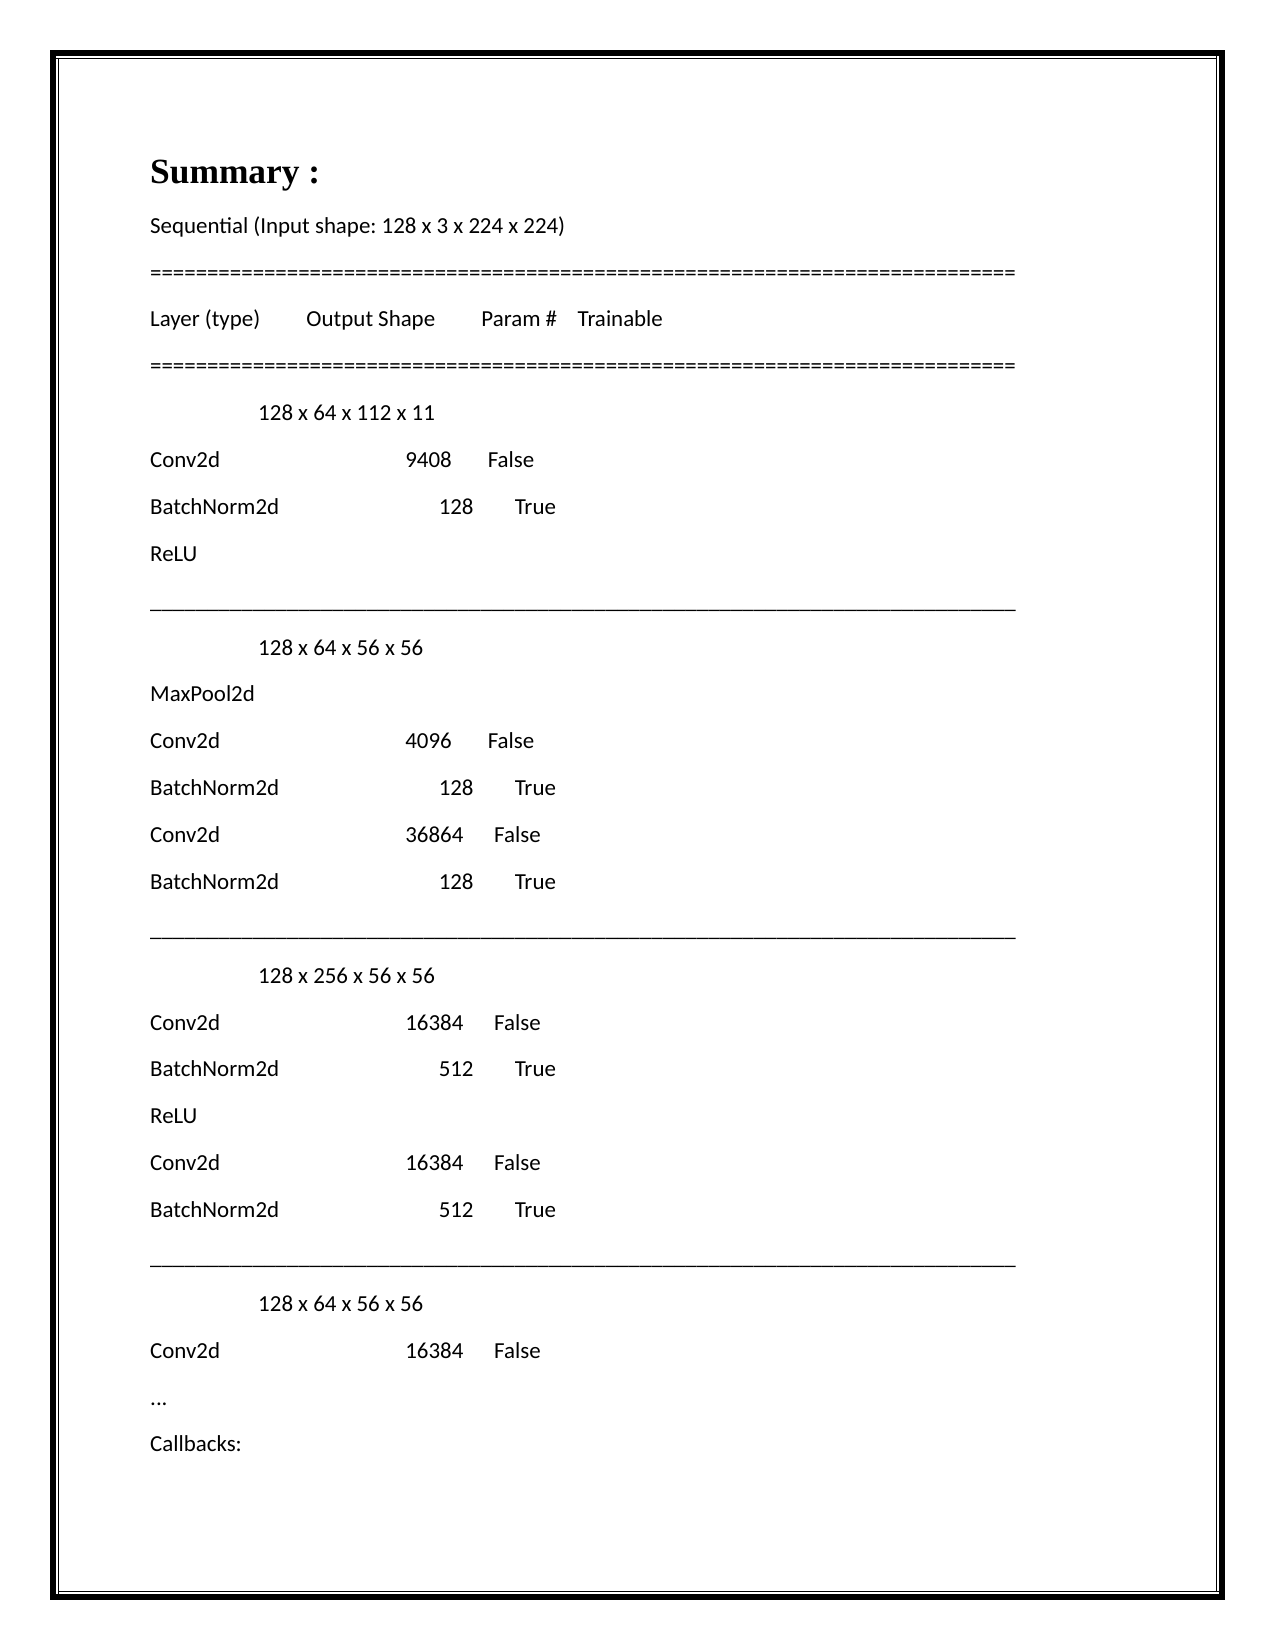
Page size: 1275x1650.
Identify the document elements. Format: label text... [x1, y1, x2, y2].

text ============================================================================ [150, 258, 1125, 286]
text Conv2d 16384 False [150, 1148, 1125, 1176]
text ____________________________________________________________________________ [150, 914, 1125, 942]
text ============================================================================ [150, 351, 1125, 379]
text MaxPool2d [150, 679, 1125, 707]
text Layer (type) Output Shape Param # Trainable [150, 304, 1125, 332]
text 128 x 64 x 56 x 56 [150, 633, 1125, 661]
text ... [150, 1383, 1125, 1411]
text Conv2d 9408 False [150, 445, 1125, 473]
text Callbacks: [150, 1429, 1125, 1457]
text ____________________________________________________________________________ [150, 586, 1125, 614]
text Conv2d 16384 False [150, 1336, 1125, 1364]
text 128 x 256 x 56 x 56 [150, 961, 1125, 989]
text 128 x 64 x 56 x 56 [150, 1289, 1125, 1317]
text Conv2d 4096 False [150, 726, 1125, 754]
text BatchNorm2d 512 True [150, 1054, 1125, 1082]
text Conv2d 36864 False [150, 820, 1125, 848]
text ReLU [150, 539, 1125, 567]
text Summary : [150, 150, 1125, 191]
text BatchNorm2d 128 True [150, 492, 1125, 520]
text 128 x 64 x 112 x 11 [150, 398, 1125, 426]
text BatchNorm2d 128 True [150, 867, 1125, 895]
text Sequential (Input shape: 128 x 3 x 224 x 224) [150, 211, 1125, 239]
text BatchNorm2d 512 True [150, 1195, 1125, 1223]
text ReLU [150, 1101, 1125, 1129]
text BatchNorm2d 128 True [150, 773, 1125, 801]
text Conv2d 16384 False [150, 1008, 1125, 1036]
text ____________________________________________________________________________ [150, 1242, 1125, 1270]
